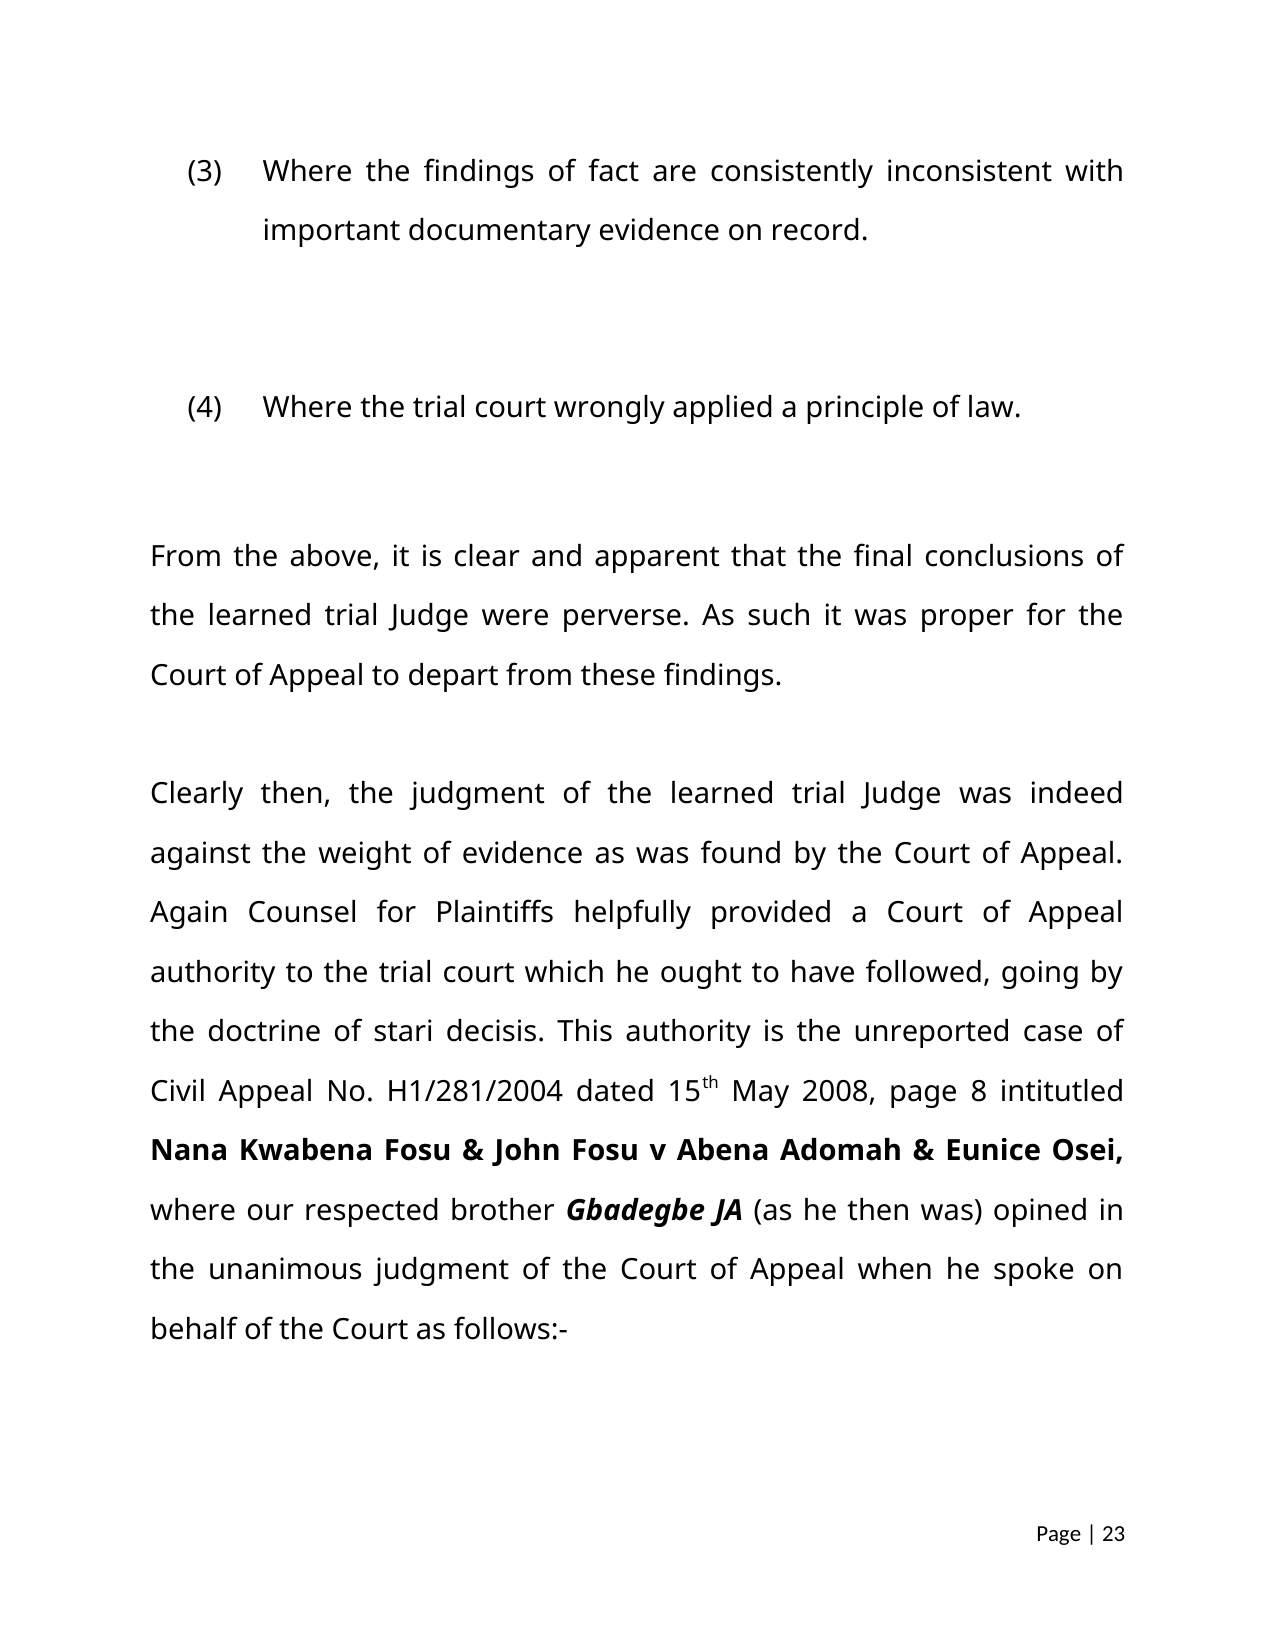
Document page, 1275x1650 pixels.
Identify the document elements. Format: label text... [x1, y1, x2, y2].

text (4) Where the trial court wrongly applied a principle of law. [187, 387, 1125, 426]
text Clearly then, the judgment of the learned trial Judge was indeed against the weight of evidence as was found by the Court of Appeal. Again Counsel for Plaintiffs helpfully provided a Court of Appeal authority to the trial court which he ought to have followed, going by the doctrine of stari decisis. This authority is the unreported case of Civil Appeal No. H1/281/2004 dated 15th May 2008, page 8 intitutled Nana Kwabena Fosu & John Fosu v Abena Adomah & Eunice Osei, where our respected brother Gbadegbe JA (as he then was) opined in the unanimous judgment of the Court of Appeal when he spoke on behalf of the Court as follows:- [150, 773, 1125, 1348]
text From the above, it is clear and apparent that the final conclusions of the learned trial Judge were perverse. As such it was proper for the Court of Appeal to depart from these findings. [150, 535, 1125, 693]
text (3) Where the findings of fact are consistently inconsistent with important documentary evidence on record. [187, 150, 1125, 249]
